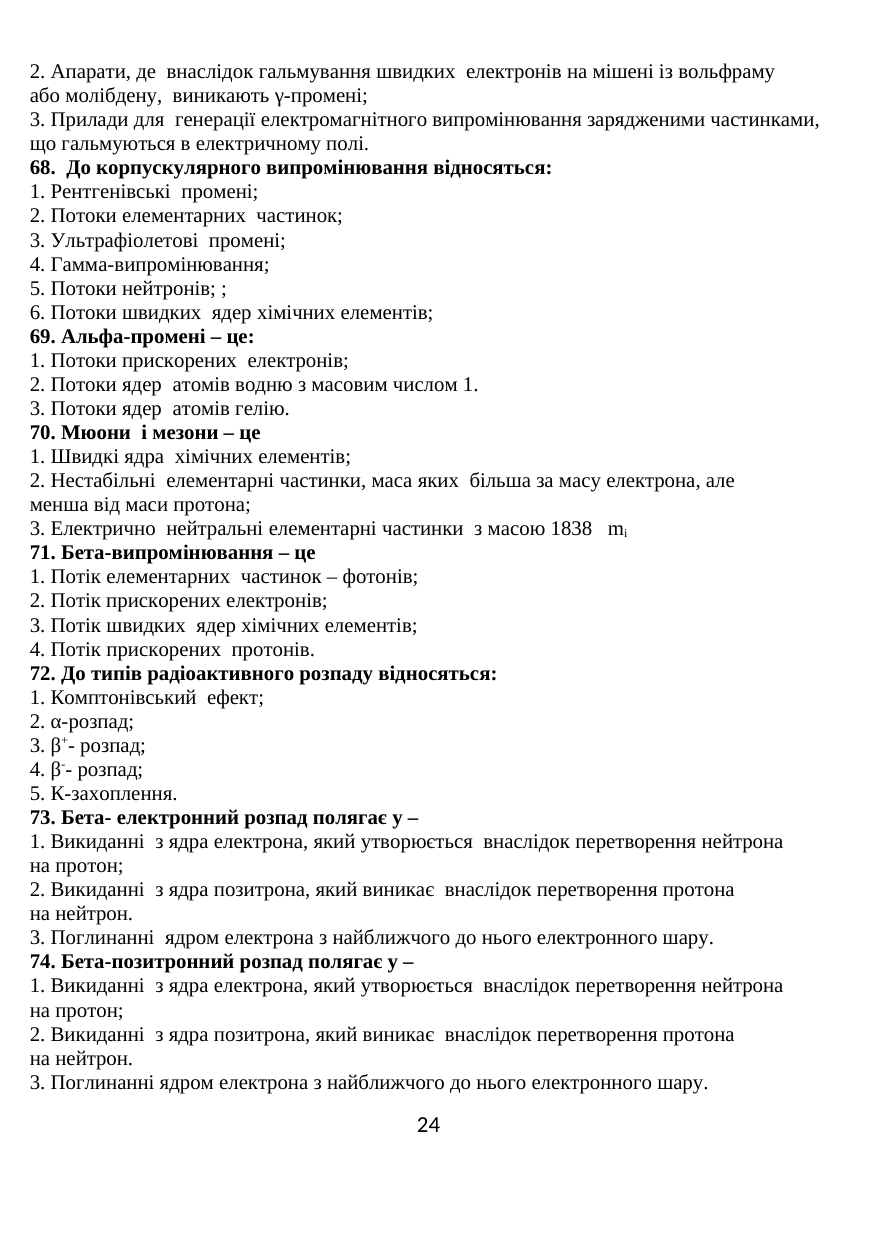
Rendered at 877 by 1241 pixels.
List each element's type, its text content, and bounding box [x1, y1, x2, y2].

text 3. Потік швидких ядер хімічних елементів; [29, 612, 827, 637]
text 5. Потоки нейтронів; ; [29, 276, 827, 300]
text 2. α-розпад; [29, 709, 827, 733]
text 73. Бета- електронний розпад полягає у – [29, 805, 827, 829]
text 3. β+- розпад; [29, 733, 827, 757]
text 1. Потоки прискорених електронів; [29, 348, 827, 372]
text 1. Викиданні з ядра електрона, який утворюється внаслідок перетворення нейтрона на протон; [29, 829, 827, 877]
text 4. Гамма-випромінювання; [29, 252, 827, 276]
text 1. Швидкі ядра хімічних елементів; [29, 444, 827, 468]
text 74. Бета-позитронний розпад полягає у – [29, 949, 827, 973]
text 5. К-захоплення. [29, 781, 827, 805]
text 3. Прилади для генерації електромагнітного випромінювання зарядженими частинками, що гальмуються в електричному полі. [29, 107, 827, 155]
text 69. Альфа-промені – це: [29, 324, 827, 348]
text 3. Потоки ядер атомів гелію. [29, 396, 827, 420]
text 2. Нестабільні елементарні частинки, маса яких більша за масу електрона, але менша від маси протона; [29, 468, 827, 516]
text 3. Поглинанні ядром електрона з найближчого до нього електронного шару. [29, 1070, 827, 1094]
text 3. Ультрафіолетові промені; [29, 227, 827, 252]
text 1. Комптонівський ефект; [29, 685, 827, 709]
text 2. Потоки ядер атомів водню з масовим числом 1. [29, 372, 827, 396]
text 2. Апарати, де внаслідок гальмування швидких електронів на мішені із вольфраму або молібдену, виникають γ-промені; [29, 59, 827, 107]
text 1. Викиданні з ядра електрона, який утворюється внаслідок перетворення нейтрона на протон; [29, 973, 827, 1022]
text 4. Потік прискорених протонів. [29, 637, 827, 661]
text 2. Потік прискорених електронів; [29, 588, 827, 612]
text 71. Бета-випромінювання – це [29, 540, 827, 564]
text 3. Електрично нейтральні елементарні частинки з масою 1838 mі [29, 516, 827, 540]
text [29, 1022, 827, 1070]
text 1. Потік елементарних частинок – фотонів; [29, 564, 827, 588]
text 68. До корпускулярного випромінювання відносяться: [29, 155, 827, 179]
text 2. Викиданні з ядра позитрона, який виникає внаслідок перетворення протона на нейтрон. [29, 877, 827, 925]
text 72. До типів радіоактивного розпаду відносяться: [29, 661, 827, 685]
text 70. Мюони і мезони – це [29, 420, 827, 444]
text 3. Поглинанні ядром електрона з найближчого до нього електронного шару. [29, 925, 827, 949]
text 4. β-- розпад; [29, 757, 827, 781]
text 1. Рентгенівські промені; [29, 179, 827, 203]
text 2. Потоки елементарних частинок; [29, 203, 827, 227]
text 6. Потоки швидких ядер хімічних елементів; [29, 300, 827, 324]
